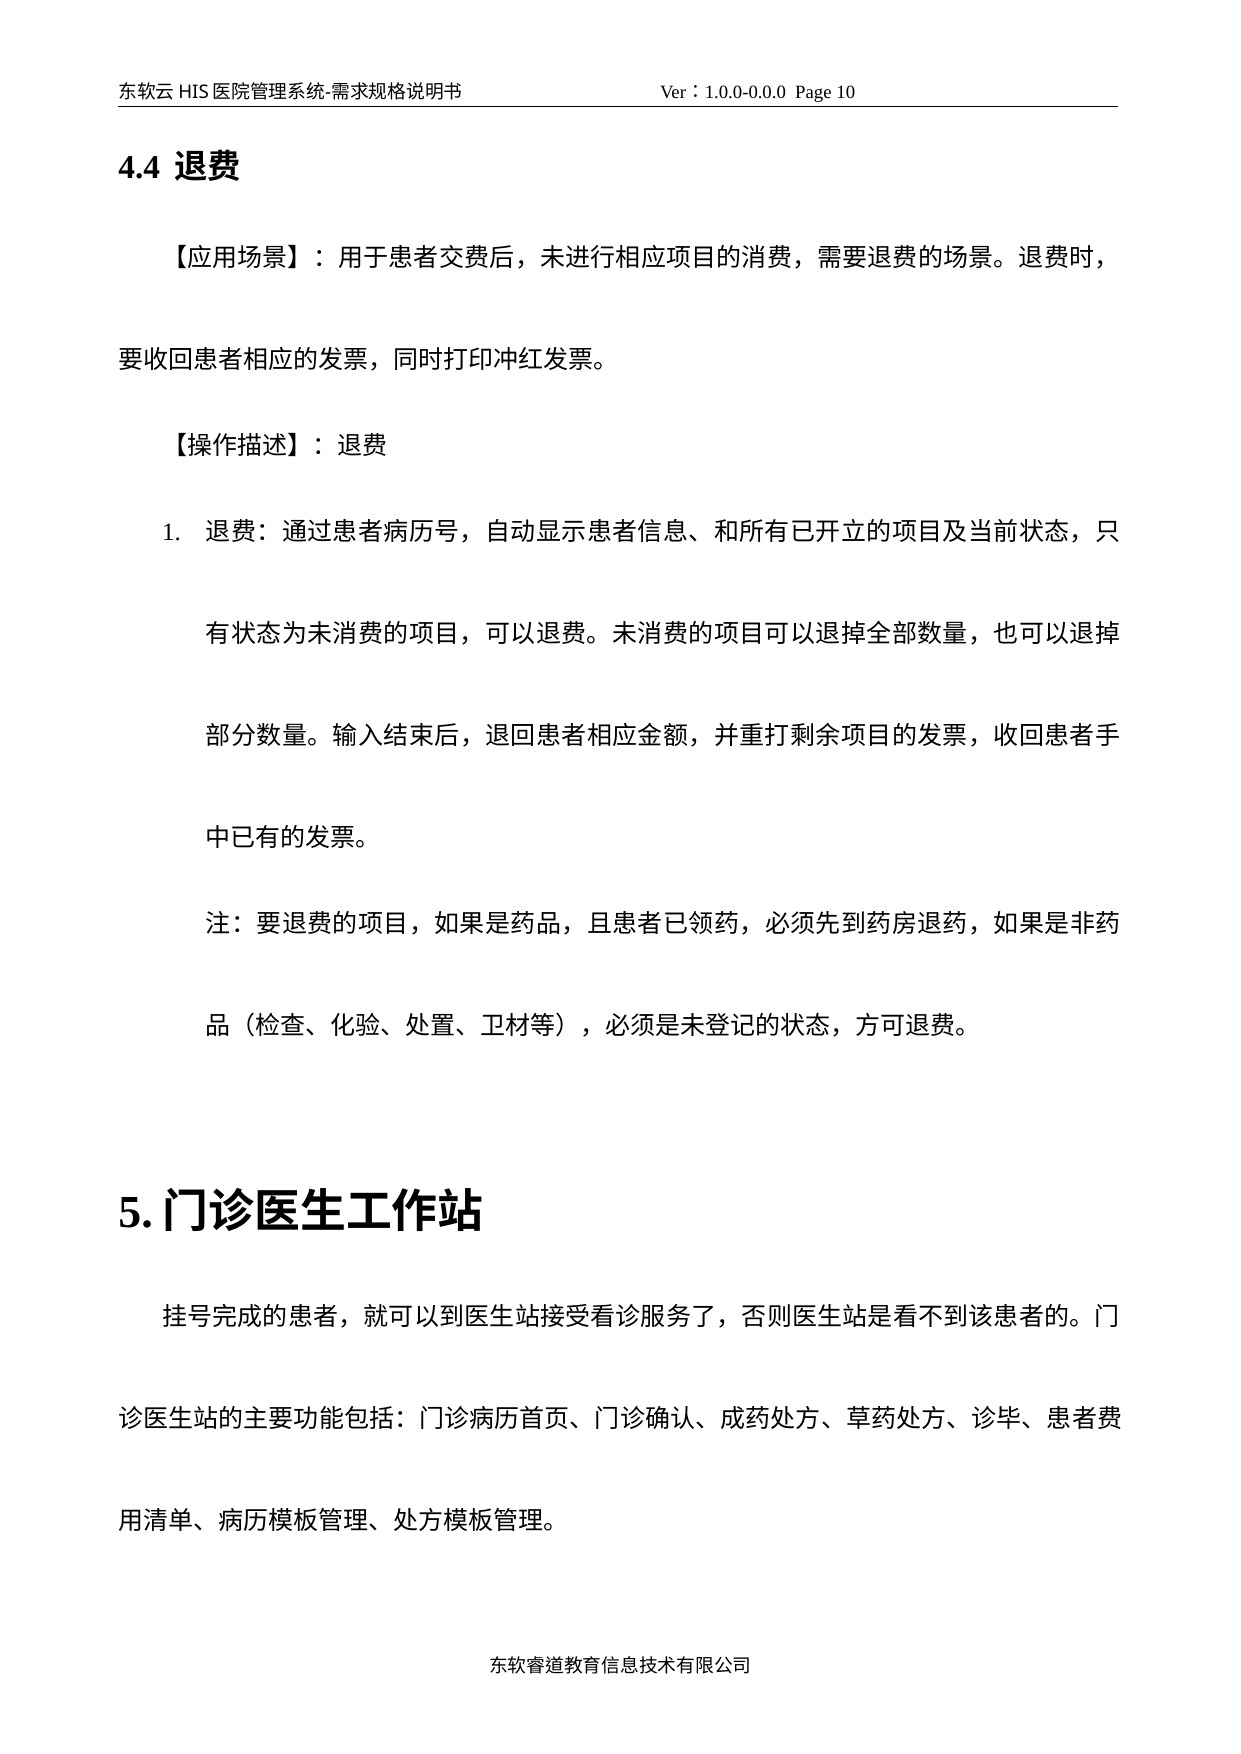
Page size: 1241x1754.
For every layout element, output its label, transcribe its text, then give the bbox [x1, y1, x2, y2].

subtitle 门诊医生工作站 [118, 1174, 1122, 1242]
subtitle 退费 [118, 130, 1122, 198]
text 注：要退费的项目，如果是药品，且患者已领药，必须先到药房退药，如果是非药品（检查、化验、处置、卫材等），必须是未登记的状态，方可退费。 [206, 887, 1122, 1057]
text 【操作描述】：退费 [118, 410, 1122, 478]
text 挂号完成的患者，就可以到医生站接受看诊服务了，否则医生站是看不到该患者的。门诊医生站的主要功能包括：门诊病历首页、门诊确认、成药处方、草药处方、诊毕、患者费用清单、病历模板管理、处方模板管理。 [118, 1281, 1122, 1553]
list 退费：通过患者病历号，自动显示患者信息、和所有已开立的项目及当前状态，只有状态为未消费的项目，可以退费。未消费的项目可以退掉全部数量，也可以退掉部分数量。输入结束后，退回患者相应金额，并重打剩余项目的发票，收回患者手中已有的发票。 [162, 496, 1122, 869]
text 【应用场景】：用于患者交费后，未进行相应项目的消费，需要退费的场景。退费时，要收回患者相应的发票，同时打印冲红发票。 [118, 222, 1122, 392]
